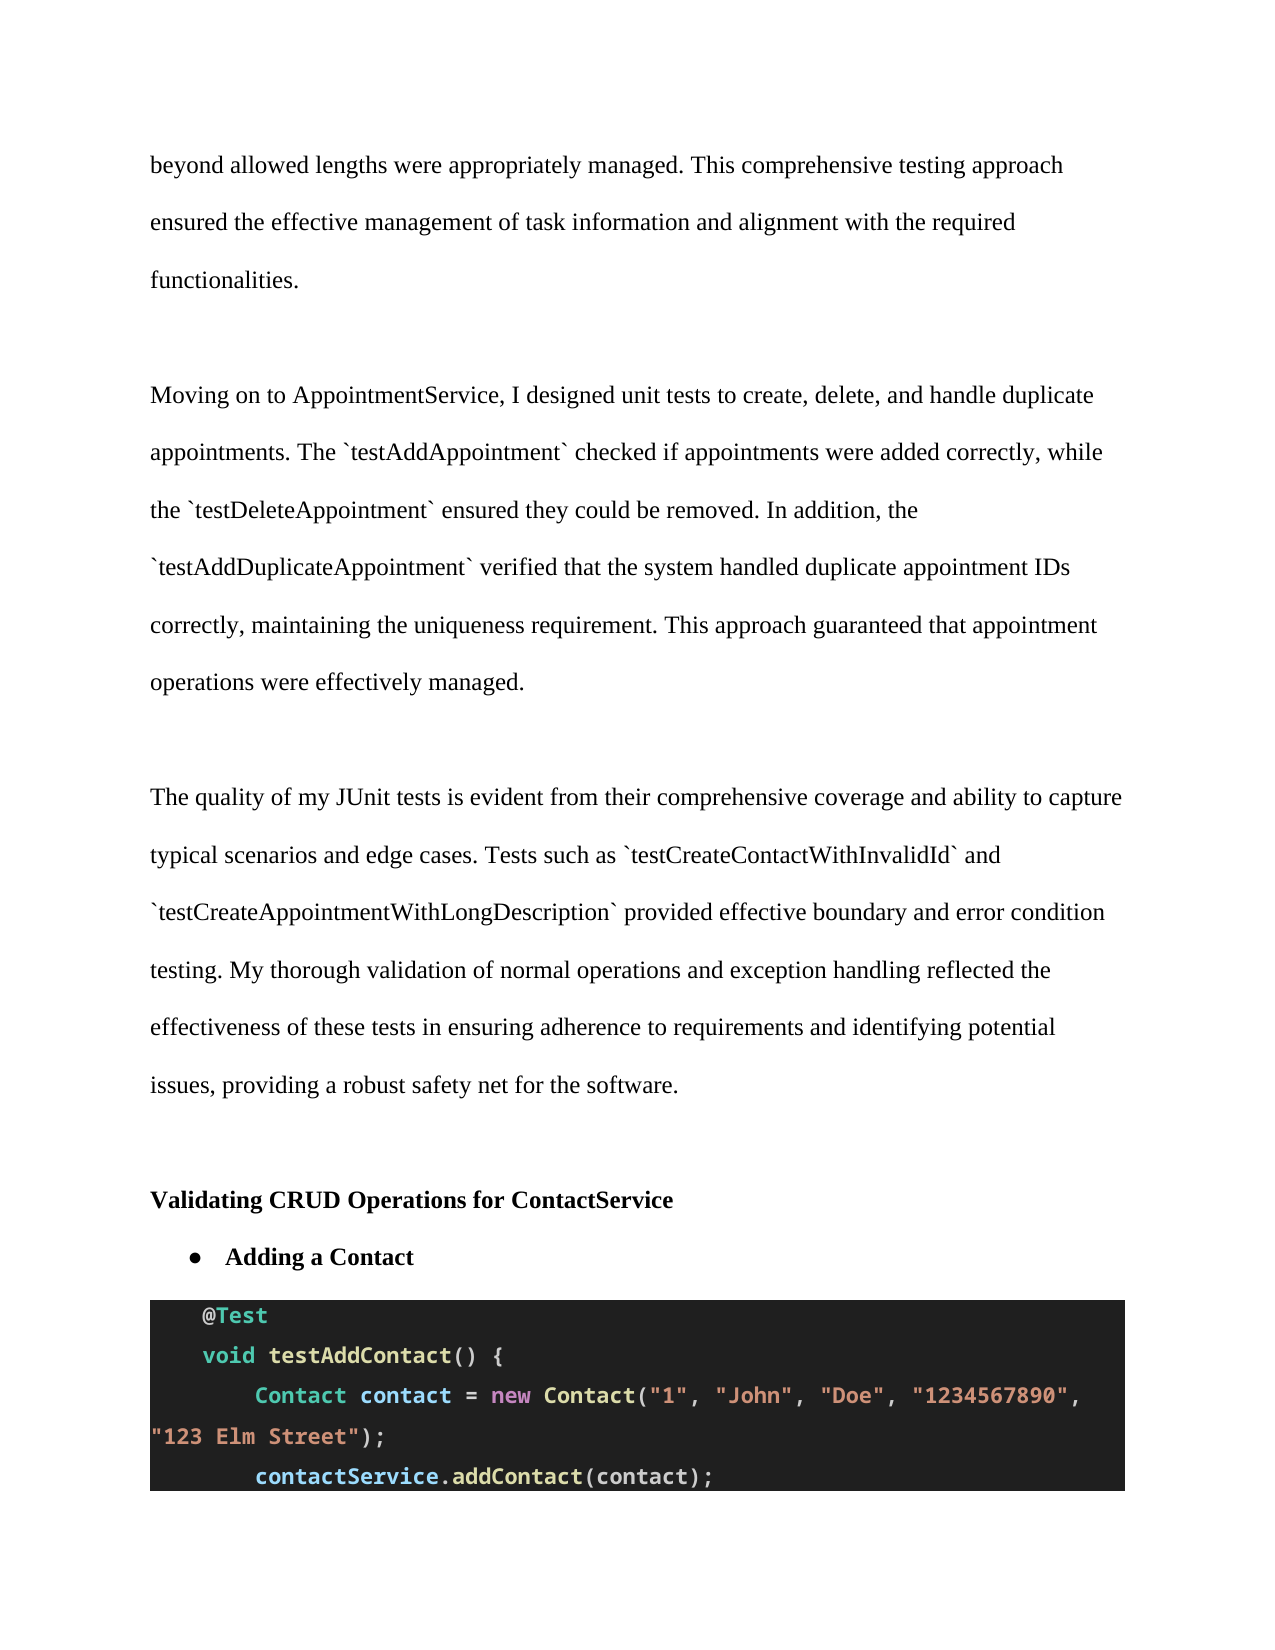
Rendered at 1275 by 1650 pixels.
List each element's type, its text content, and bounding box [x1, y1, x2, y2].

text beyond allowed lengths were appropriately managed. This comprehensive testing approach ensured the effective management of task information and alignment with the required functionalities. [150, 150, 1125, 294]
list Adding a Contact [187, 1242, 1125, 1271]
text @Test [150, 1300, 1125, 1330]
text Contact contact = new Contact("1", "John", "Doe", "1234567890", "123 Elm Street"); [150, 1380, 1125, 1450]
text contactService.addContact(contact); [150, 1461, 1125, 1491]
text Validating CRUD Operations for ContactService [150, 1185, 1125, 1214]
text The quality of my JUnit tests is evident from their comprehensive coverage and ability to capture typical scenarios and edge cases. Tests such as `testCreateContactWithInvalidId` and `testCreateAppointmentWithLongDescription` provided effective boundary and error condition testing. My thorough validation of normal operations and exception handling reflected the effectiveness of these tests in ensuring adherence to requirements and identifying potential issues, providing a robust safety net for the software. [150, 782, 1125, 1099]
text void testAddContact() { [150, 1340, 1125, 1370]
text Moving on to AppointmentService, I designed unit tests to create, delete, and handle duplicate appointments. The `testAddAppointment` checked if appointments were added correctly, while the `testDeleteAppointment` ensured they could be removed. In addition, the `testAddDuplicateAppointment` verified that the system handled duplicate appointment IDs correctly, maintaining the uniqueness requirement. This approach guaranteed that appointment operations were effectively managed. [150, 380, 1125, 696]
